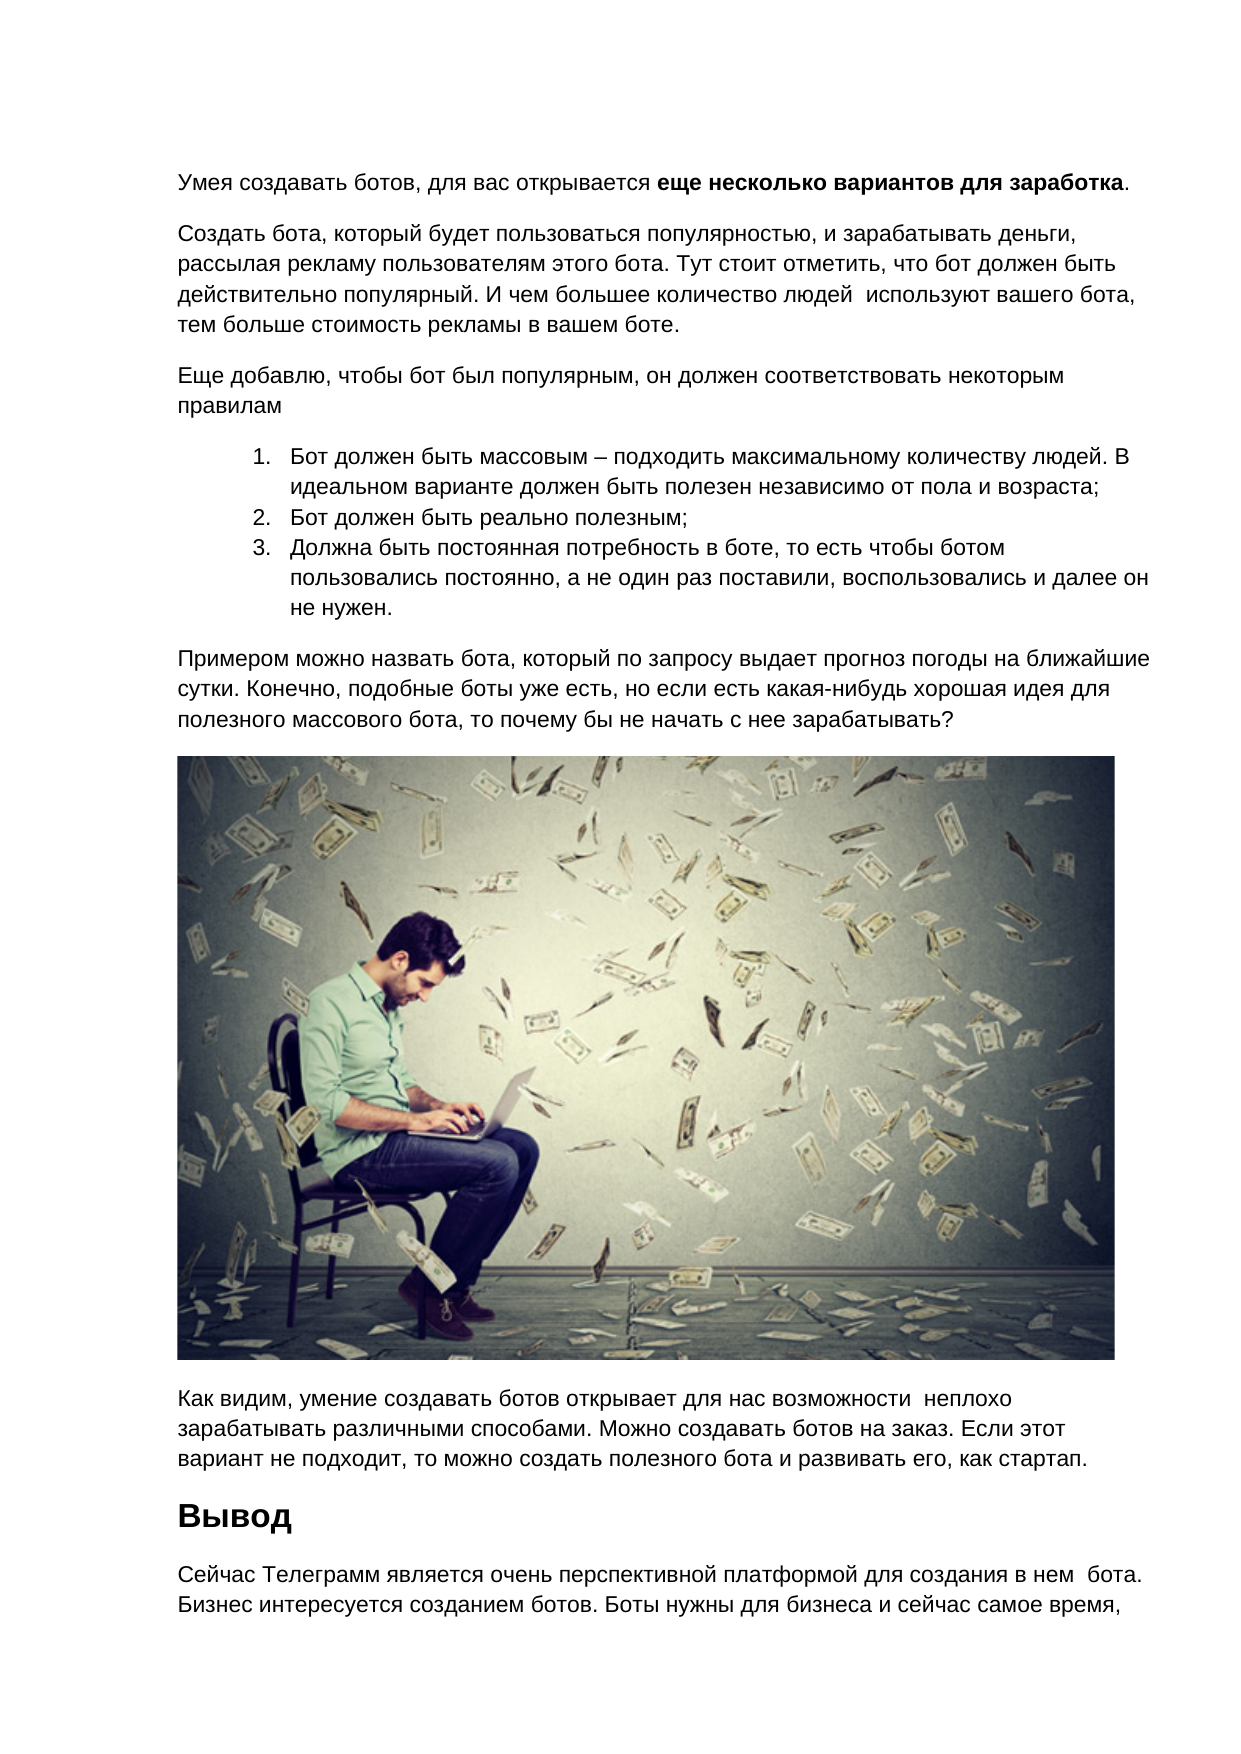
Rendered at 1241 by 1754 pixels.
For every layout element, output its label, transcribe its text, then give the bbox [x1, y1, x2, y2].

text Создать бота, который будет пользоваться популярностью, и зарабатывать деньги, рассылая рекламу пользователям этого бота. Тут стоит отметить, что бот должен быть действительно популярный. И чем большее количество людей используют вашего бота, тем больше стоимость рекламы в вашем боте. [177, 220, 1152, 337]
text Еще добавлю, чтобы бот был популярным, он должен соответствовать некоторым правилам [177, 362, 1152, 418]
text Умея создавать ботов, для вас открывается еще несколько вариантов для заработка. [177, 169, 1152, 196]
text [177, 1561, 1152, 1618]
list Должна быть постоянная потребность в боте, то есть чтобы ботом пользовались постоянно, а не один раз поставили, воспользовались и далее он не нужен. [252, 534, 1152, 621]
list Бот должен быть массовым – подходить максимальному количеству людей. В идеальном варианте должен быть полезен независимо от пола и возраста; [252, 443, 1152, 500]
text Вывод [177, 1496, 1152, 1535]
picture [177, 756, 1115, 1360]
text Как видим, умение создавать ботов открывает для нас возможности неплохо зарабатывать различными способами. Можно создавать ботов на заказ. Если этот вариант не подходит, то можно создать полезного бота и развивать его, как стартап. [177, 1385, 1152, 1472]
text Примером можно назвать бота, который по запросу выдает прогноз погоды на ближайшие сутки. Конечно, подобные боты уже есть, но если есть какая-нибудь хорошая идея для полезного массового бота, то почему бы не начать с нее зарабатывать? [177, 645, 1152, 732]
list Бот должен быть реально полезным; [252, 503, 1152, 530]
